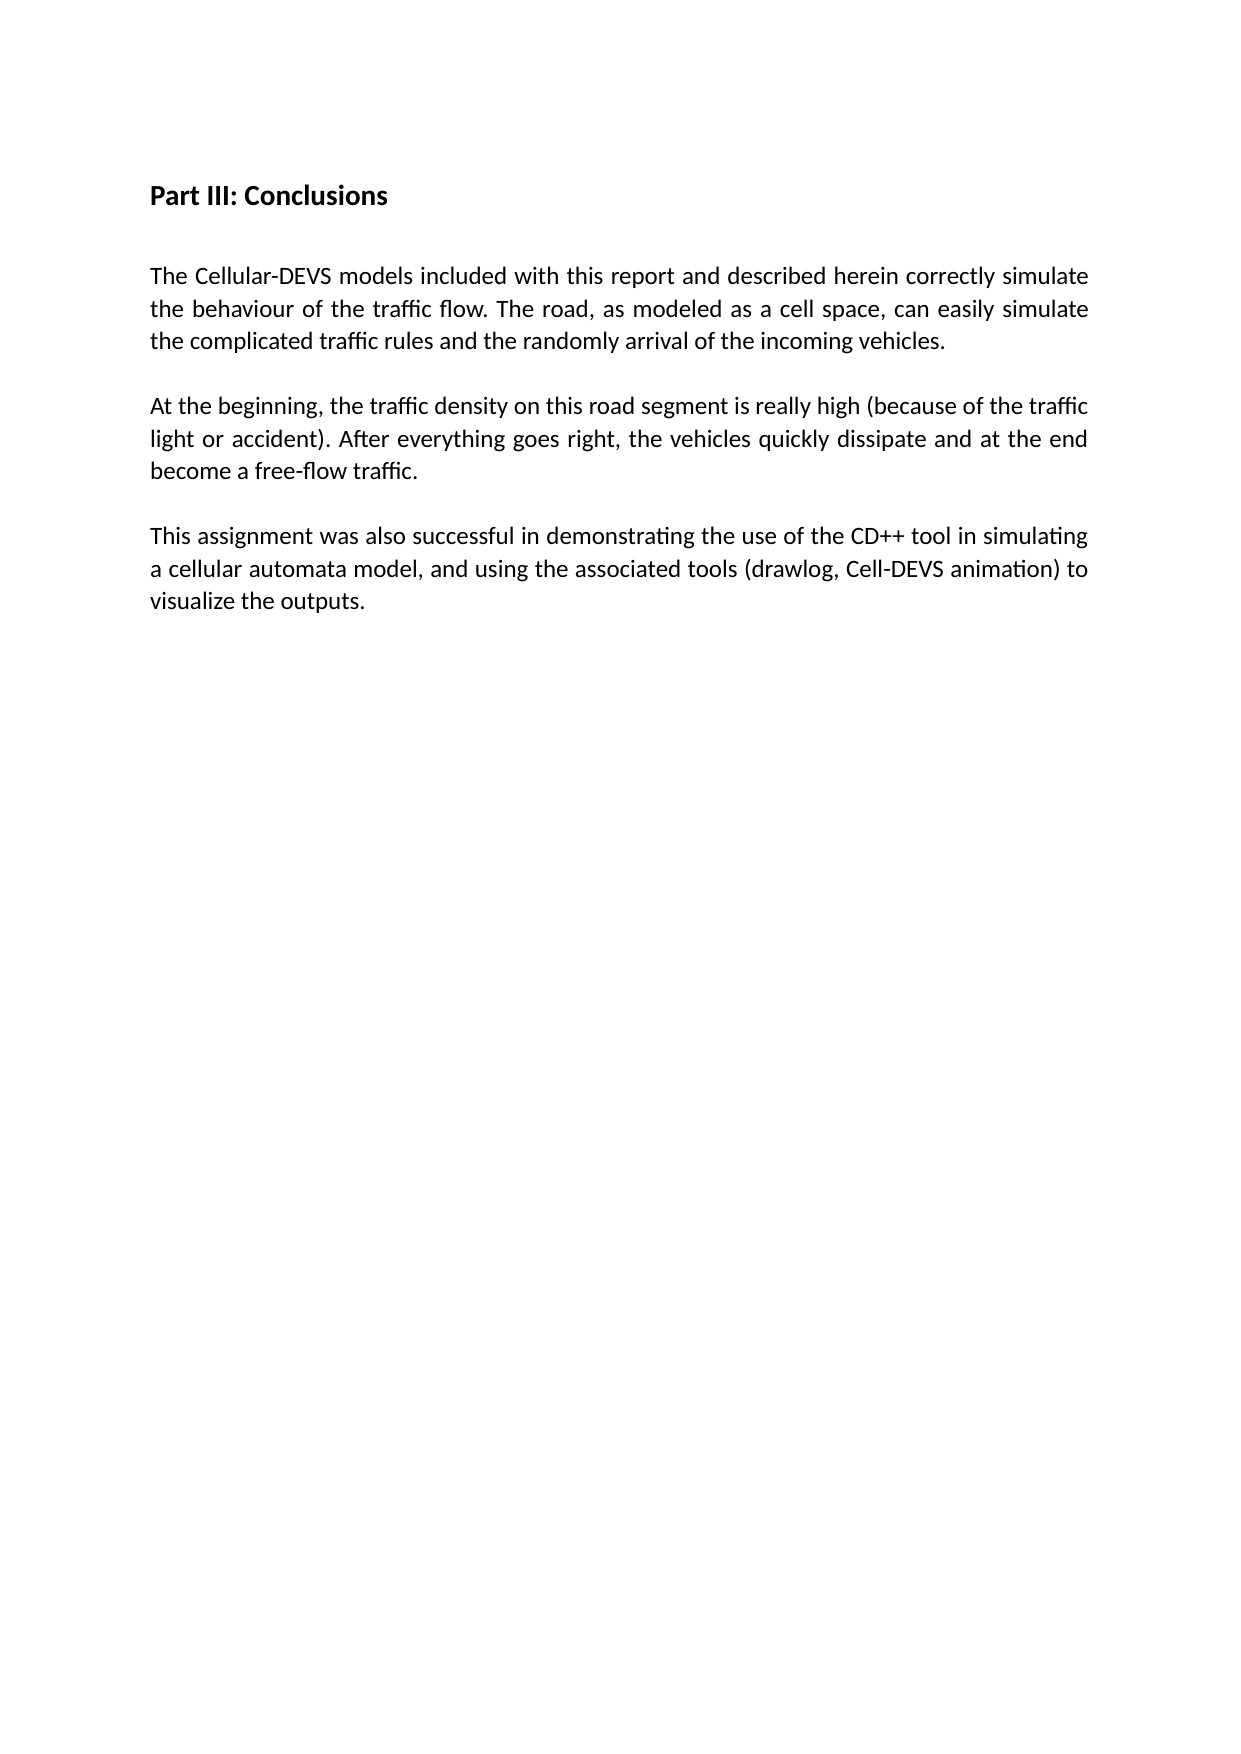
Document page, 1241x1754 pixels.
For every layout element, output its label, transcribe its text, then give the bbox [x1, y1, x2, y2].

text At the beginning, the traffic density on this road segment is really high (because of the traffic light or accident). After everything goes right, the vehicles quickly dissipate and at the end become a free-flow traffic. [150, 389, 1090, 487]
text This assignment was also successful in demonstrating the use of the CD++ tool in simulating a cellular automata model, and using the associated tools (drawlog, Cell-DEVS animation) to visualize the outputs. [150, 519, 1090, 617]
text Part III: Conclusions [150, 162, 1090, 227]
text The Cellular-DEVS models included with this report and described herein correctly simulate the behaviour of the traffic flow. The road, as modeled as a cell space, can easily simulate the complicated traffic rules and the randomly arrival of the incoming vehicles. [150, 259, 1090, 357]
